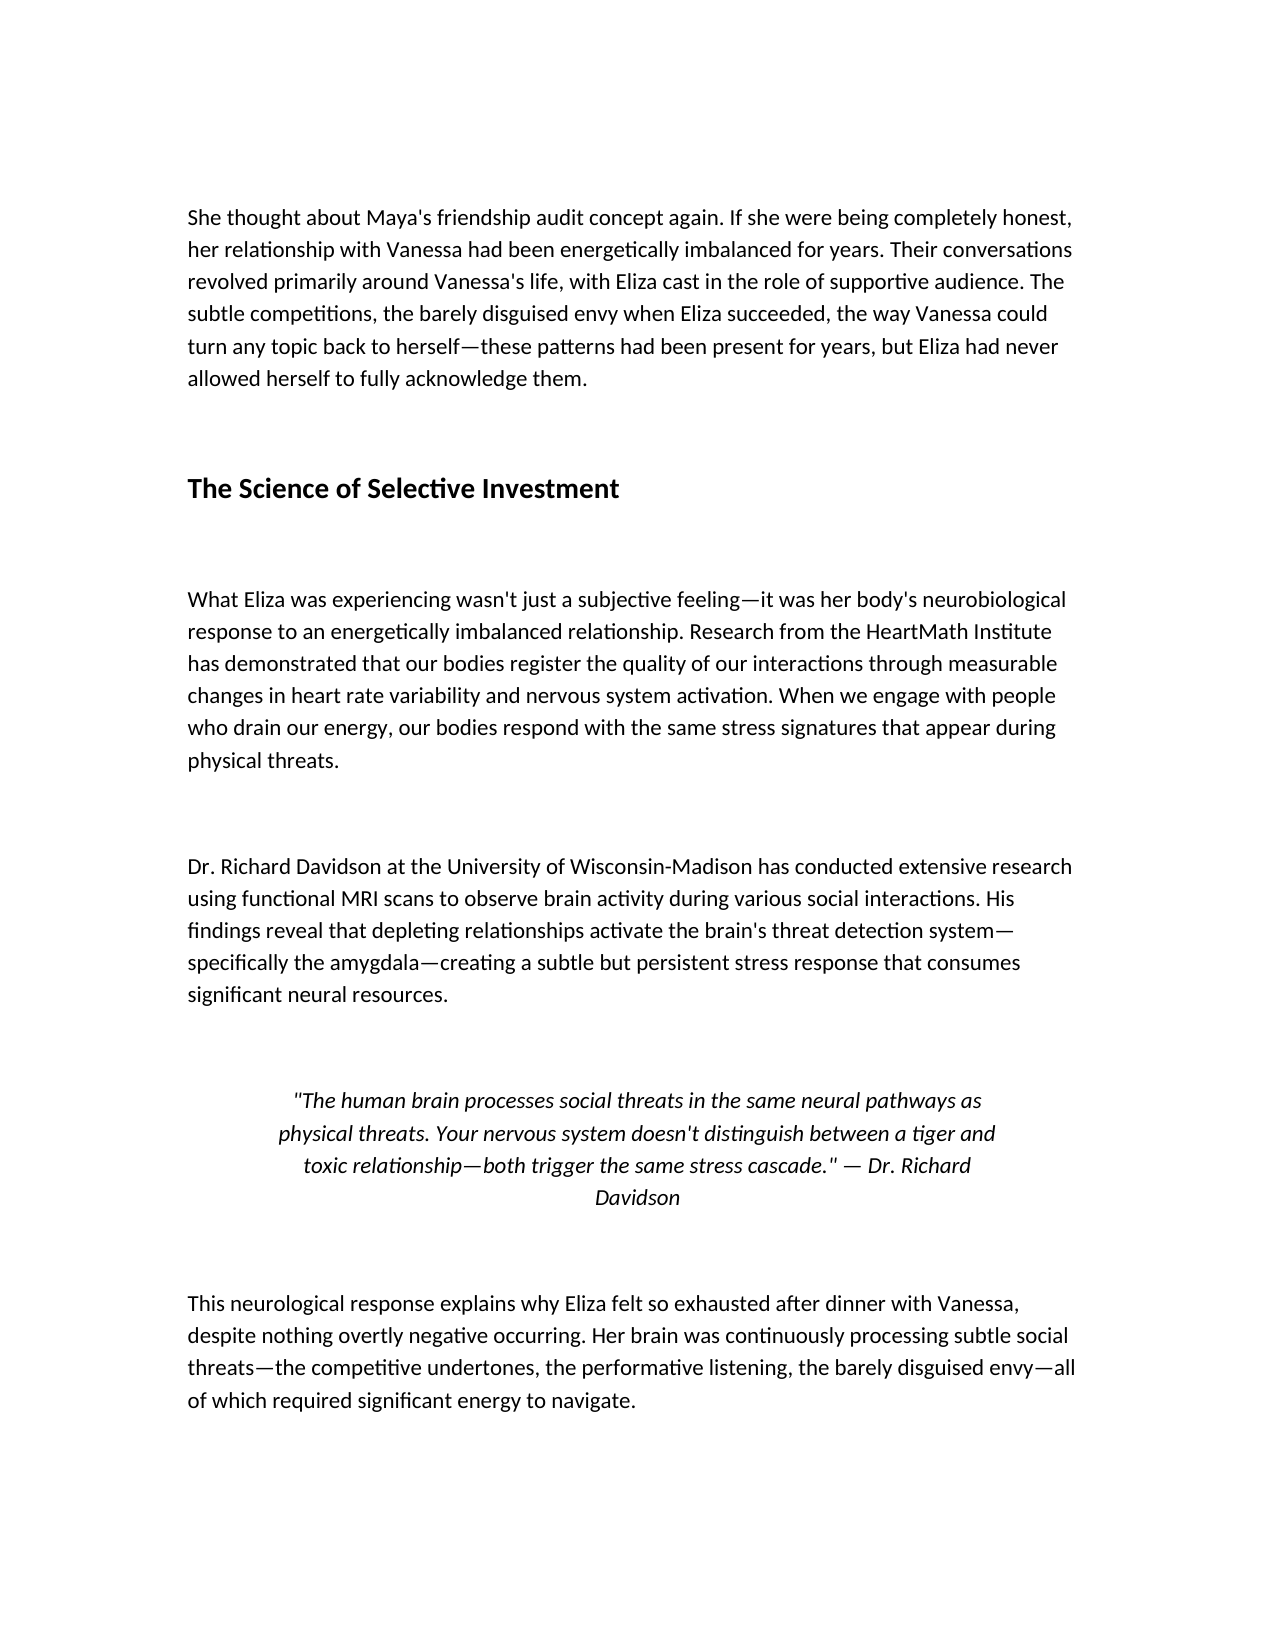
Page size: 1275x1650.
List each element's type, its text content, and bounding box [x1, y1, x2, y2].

text Dr. Richard Davidson at the University of Wisconsin-Madison has conducted extensive research using functional MRI scans to observe brain activity during various social interactions. His findings reveal that depleting relationships activate the brain's threat detection system—specifically the amygdala—creating a subtle but persistent stress response that consumes significant neural resources. [187, 852, 1087, 1008]
text "The human brain processes social threats in the same neural pathways as physical threats. Your nervous system doesn't distinguish between a tiger and toxic relationship—both trigger the same stress cascade." — Dr. Richard Davidson [262, 1087, 1012, 1211]
text She thought about Maya's friendship audit concept again. If she were being completely honest, her relationship with Vanessa had been energetically imbalanced for years. Their conversations revolved primarily around Vanessa's life, with Eliza cast in the role of supportive audience. The subtle competitions, the barely disguised envy when Eliza succeeded, the way Vanessa could turn any topic back to herself—these patterns had been present for years, but Eliza had never allowed herself to fully acknowledge them. [187, 203, 1087, 392]
text The Science of Selective Investment [187, 470, 1087, 506]
text What Eliza was experiencing wasn't just a subjective feeling—it was her body's neurobiological response to an energetically imbalanced relationship. Research from the HeartMath Institute has demonstrated that our bodies register the quality of our interactions through measurable changes in heart rate variability and nervous system activation. When we engage with people who drain our energy, our bodies respond with the same stress signatures that appear during physical threats. [187, 585, 1087, 774]
text This neurological response explains why Eliza felt so exhausted after dinner with Vanessa, despite nothing overtly negative occurring. Her brain was continuously processing subtle social threats—the competitive undertones, the performative listening, the barely disguised envy—all of which required significant energy to navigate. [187, 1289, 1087, 1414]
